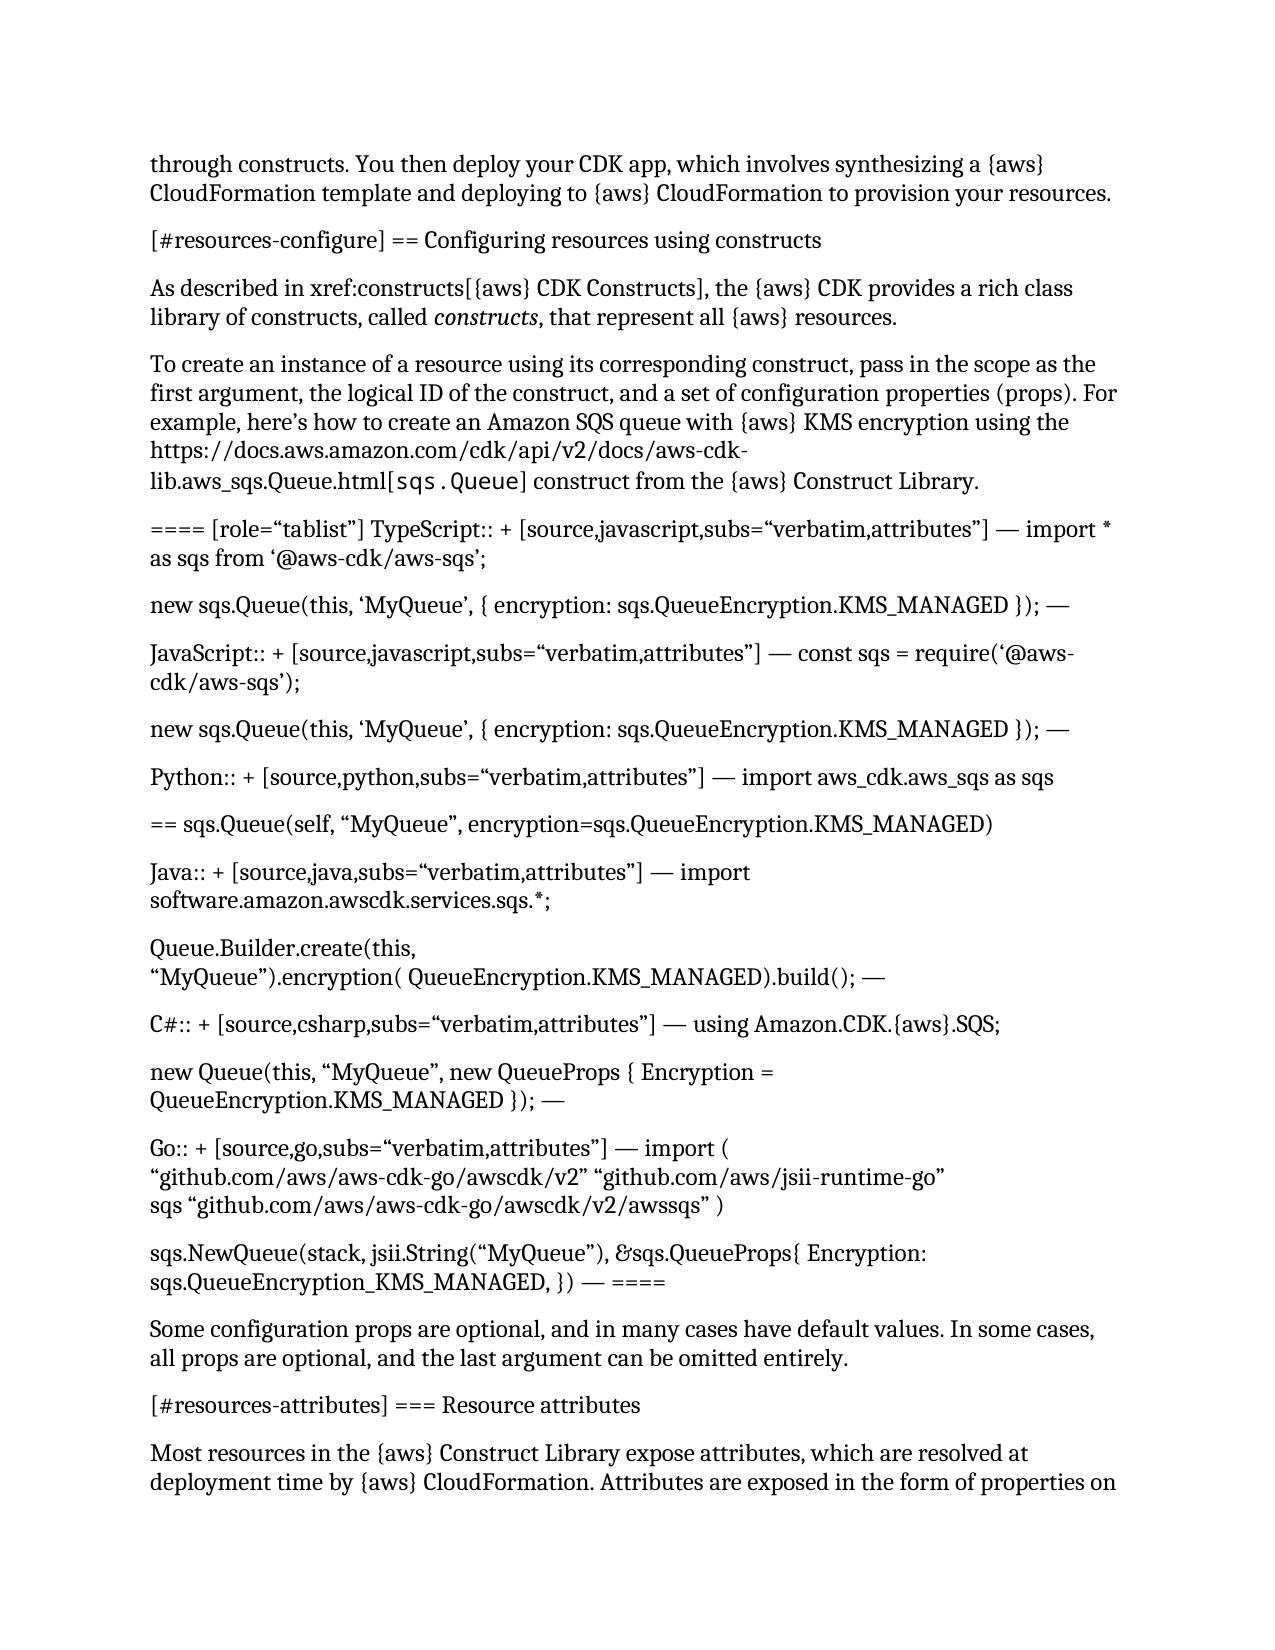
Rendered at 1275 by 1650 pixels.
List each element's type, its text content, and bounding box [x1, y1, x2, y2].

text sqs.NewQueue(stack, jsii.String(“MyQueue”), &sqs.QueueProps{ Encryption: sqs.QueueEncryption_KMS_MANAGED, }) — ==== [150, 1239, 1125, 1296]
text new sqs.Queue(this, ‘MyQueue’, { encryption: sqs.QueueEncryption.KMS_MANAGED }); — [150, 591, 1125, 620]
text To create an instance of a resource using its corresponding construct, pass in the scope as the first argument, the logical ID of the construct, and a set of configuration properties (props). For example, here’s how to create an Amazon SQS queue with {aws} KMS encryption using the https://docs.aws.amazon.com/cdk/api/v2/docs/aws-cdk-lib.aws_sqs.Queue.html[sqs.Queue] construct from the {aws} Construct Library. [150, 350, 1125, 496]
text [#resources-configure] == Configuring resources using constructs [150, 226, 1125, 255]
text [150, 150, 1125, 207]
text C#:: + [source,csharp,subs=“verbatim,attributes”] — using Amazon.CDK.{aws}.SQS; [150, 1010, 1125, 1039]
text new sqs.Queue(this, ‘MyQueue’, { encryption: sqs.QueueEncryption.KMS_MANAGED }); — [150, 715, 1125, 744]
text Go:: + [source,go,subs=“verbatim,attributes”] — import ( “github.com/aws/aws-cdk-go/awscdk/v2” “github.com/aws/jsii-runtime-go” sqs “github.com/aws/aws-cdk-go/awscdk/v2/awssqs” ) [150, 1134, 1125, 1220]
text Some configuration props are optional, and in many cases have default values. In some cases, all props are optional, and the last argument can be omitted entirely. [150, 1315, 1125, 1372]
text new Queue(this, “MyQueue”, new QueueProps { Encryption = QueueEncryption.KMS_MANAGED }); — [150, 1057, 1125, 1115]
text [#resources-attributes] === Resource attributes [150, 1391, 1125, 1420]
text Python:: + [source,python,subs=“verbatim,attributes”] — import aws_cdk.aws_sqs as sqs [150, 762, 1125, 791]
text ==== [role=“tablist”] TypeScript:: + [source,javascript,subs=“verbatim,attributes”] — import * as sqs from ‘@aws-cdk/aws-sqs’; [150, 515, 1125, 572]
text As described in xref:constructs[{aws} CDK Constructs], the {aws} CDK provides a rich class library of constructs, called constructs, that represent all {aws} resources. [150, 274, 1125, 331]
text Queue.Builder.create(this, “MyQueue”).encryption( QueueEncryption.KMS_MANAGED).build(); — [150, 934, 1125, 991]
text Java:: + [source,java,subs=“verbatim,attributes”] — import software.amazon.awscdk.services.sqs.*; [150, 857, 1125, 915]
text JavaScript:: + [source,javascript,subs=“verbatim,attributes”] — const sqs = require(‘@aws-cdk/aws-sqs’); [150, 639, 1125, 696]
text == sqs.Queue(self, “MyQueue”, encryption=sqs.QueueEncryption.KMS_MANAGED) [150, 810, 1125, 839]
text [150, 1439, 1125, 1496]
